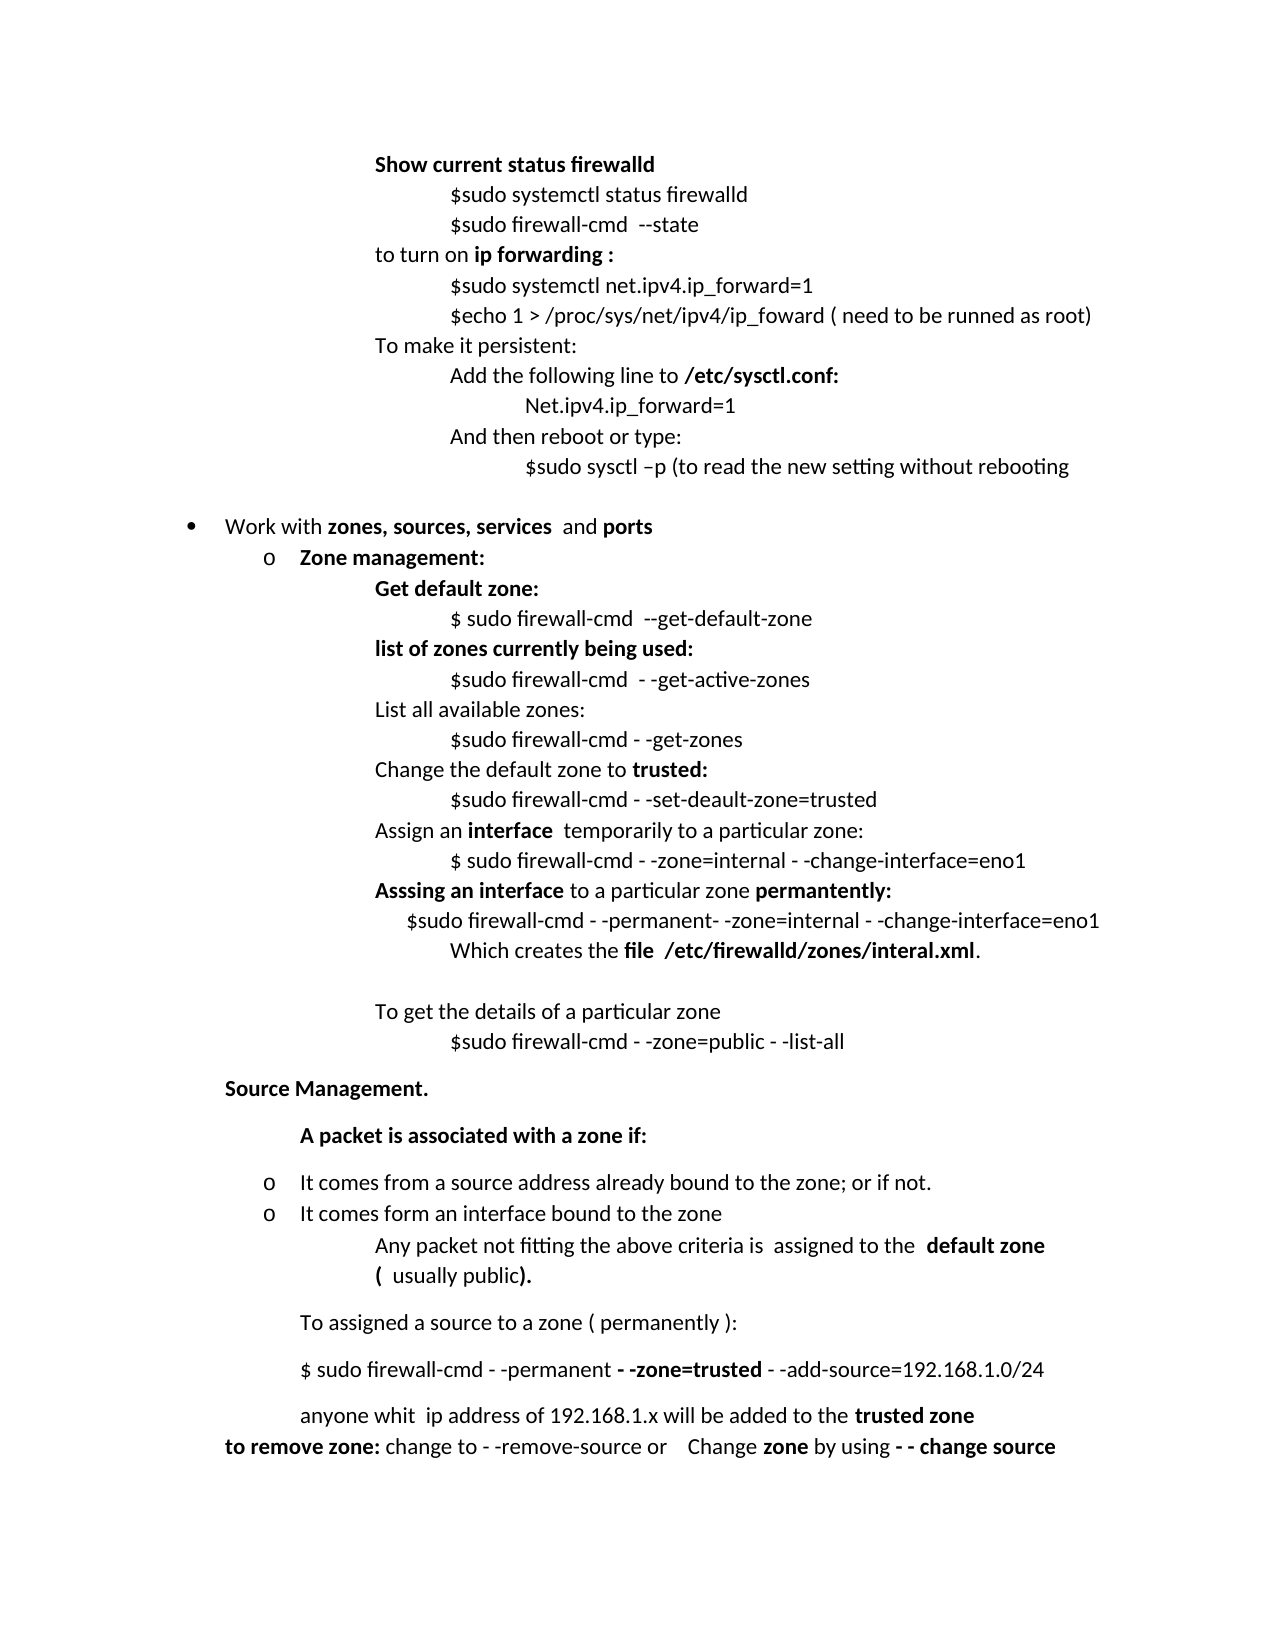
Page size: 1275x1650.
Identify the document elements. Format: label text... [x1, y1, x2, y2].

list $sudo systemctl status firewalld [375, 180, 1125, 208]
list $ sudo firewall-cmd - -zone=internal - -change-interface=eno1 [375, 846, 1125, 874]
list $sudo systemctl net.ipv4.ip_forward=1 [375, 271, 1125, 299]
list $echo 1 > /proc/sys/net/ipv4/ip_foward ( need to be runned as root) [375, 301, 1125, 329]
list List all available zones: [375, 695, 1125, 723]
list To make it persistent: [375, 331, 1125, 359]
text Source Management. [150, 1074, 1125, 1102]
list Any packet not fitting the above criteria is assigned to the default zone ( usually public). [375, 1231, 1125, 1289]
text To assigned a source to a zone ( permanently ): [150, 1308, 1125, 1336]
list $sudo firewall-cmd --state [375, 210, 1125, 238]
list $sudo sysctl –p (to read the new setting without rebooting [375, 452, 1125, 480]
text $ sudo firewall-cmd - -permanent - -zone=trusted - -add-source=192.168.1.0/24 [150, 1355, 1125, 1383]
list Show current status firewalld [375, 150, 1125, 178]
list And then reboot or type: [375, 422, 1125, 450]
list $sudo firewall-cmd - -get-active-zones [375, 665, 1125, 693]
list $ sudo firewall-cmd --get-default-zone [375, 604, 1125, 632]
list Add the following line to /etc/sysctl.conf: [375, 361, 1125, 389]
list Net.ipv4.ip_forward=1 [375, 392, 1125, 420]
list It comes form an interface bound to the zone [262, 1199, 1125, 1228]
text anyone whit ip address of 192.168.1.x will be added to the trusted zone to remove zone: change to - -remove-source or Change zone by using - - change source [150, 1402, 1125, 1460]
text A packet is associated with a zone if: [150, 1121, 1125, 1149]
list Assign an interface temporarily to a particular zone: [375, 816, 1125, 844]
list Change the default zone to trusted: [375, 755, 1125, 783]
list $sudo firewall-cmd - -set-deault-zone=trusted [375, 786, 1125, 814]
list $sudo firewall-cmd - -permanent- -zone=internal - -change-interface=eno1 [375, 906, 1125, 934]
list $sudo firewall-cmd - -get-zones [375, 725, 1125, 753]
list To get the details of a particular zone [375, 997, 1125, 1025]
list Which creates the file /etc/firewalld/zones/interal.xml. [375, 937, 1125, 965]
list Zone management: [262, 543, 1125, 572]
list Asssing an interface to a particular zone permantently: [375, 876, 1125, 904]
list list of zones currently being used: [375, 634, 1125, 663]
list Work with zones, sources, services and ports [187, 512, 1125, 541]
list to turn on ip forwarding : [375, 241, 1125, 269]
list Get default zone: [375, 574, 1125, 602]
list It comes from a source address already bound to the zone; or if not. [262, 1168, 1125, 1197]
list $sudo firewall-cmd - -zone=public - -list-all [375, 1027, 1125, 1055]
